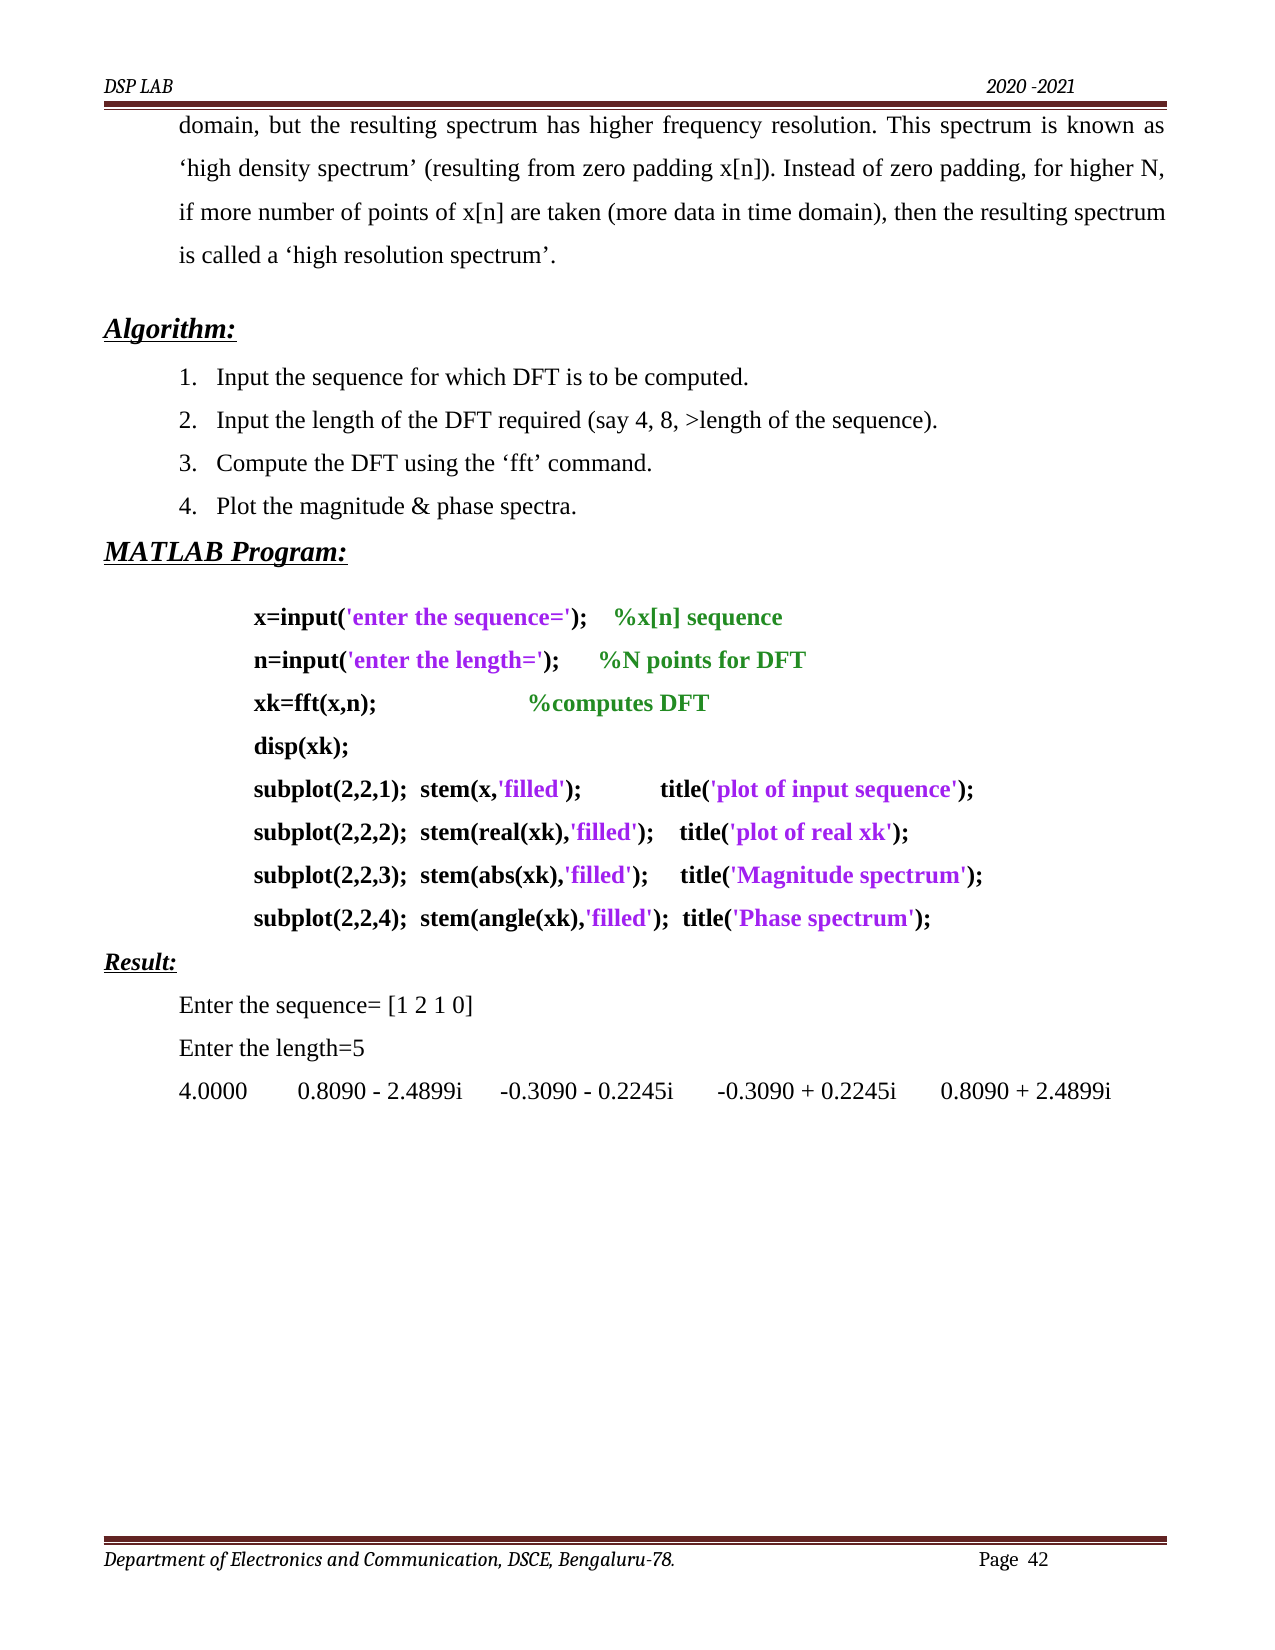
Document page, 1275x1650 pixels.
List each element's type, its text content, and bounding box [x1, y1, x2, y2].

text disp(xk); [253, 731, 1167, 760]
list Compute the DFT using the ‘fft’ command. [178, 448, 1167, 477]
list Plot the magnitude & phase spectra. [178, 491, 1167, 520]
text Enter the sequence= [1 2 1 0] [178, 990, 1167, 1018]
text subplot(2,2,1); stem(x,'filled'); title('plot of input sequence'); [253, 774, 1167, 803]
text x=input('enter the sequence='); %x[n] sequence [253, 602, 1167, 630]
text subplot(2,2,2); stem(real(xk),'filled'); title('plot of real xk'); [253, 817, 1167, 846]
text subplot(2,2,4); stem(angle(xk),'filled'); title('Phase spectrum'); [253, 903, 1167, 932]
text 4.0000 0.8090 - 2.4899i -0.3090 - 0.2245i -0.3090 + 0.2245i 0.8090 + 2.4899i [103, 1076, 1167, 1105]
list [141, 110, 1167, 268]
text subplot(2,2,3); stem(abs(xk),'filled'); title('Magnitude spectrum'); [253, 860, 1167, 889]
text MATLAB Program: [103, 534, 1167, 568]
text Enter the length=5 [178, 1033, 1167, 1062]
text xk=fft(x,n); %computes DFT [253, 688, 1167, 717]
list Input the sequence for which DFT is to be computed. [178, 362, 1167, 391]
list Input the length of the DFT required (say 4, 8, >length of the sequence). [178, 405, 1167, 434]
text n=input('enter the length='); %N points for DFT [253, 645, 1167, 673]
text Algorithm: [103, 312, 1167, 345]
text Result: [103, 947, 1167, 975]
